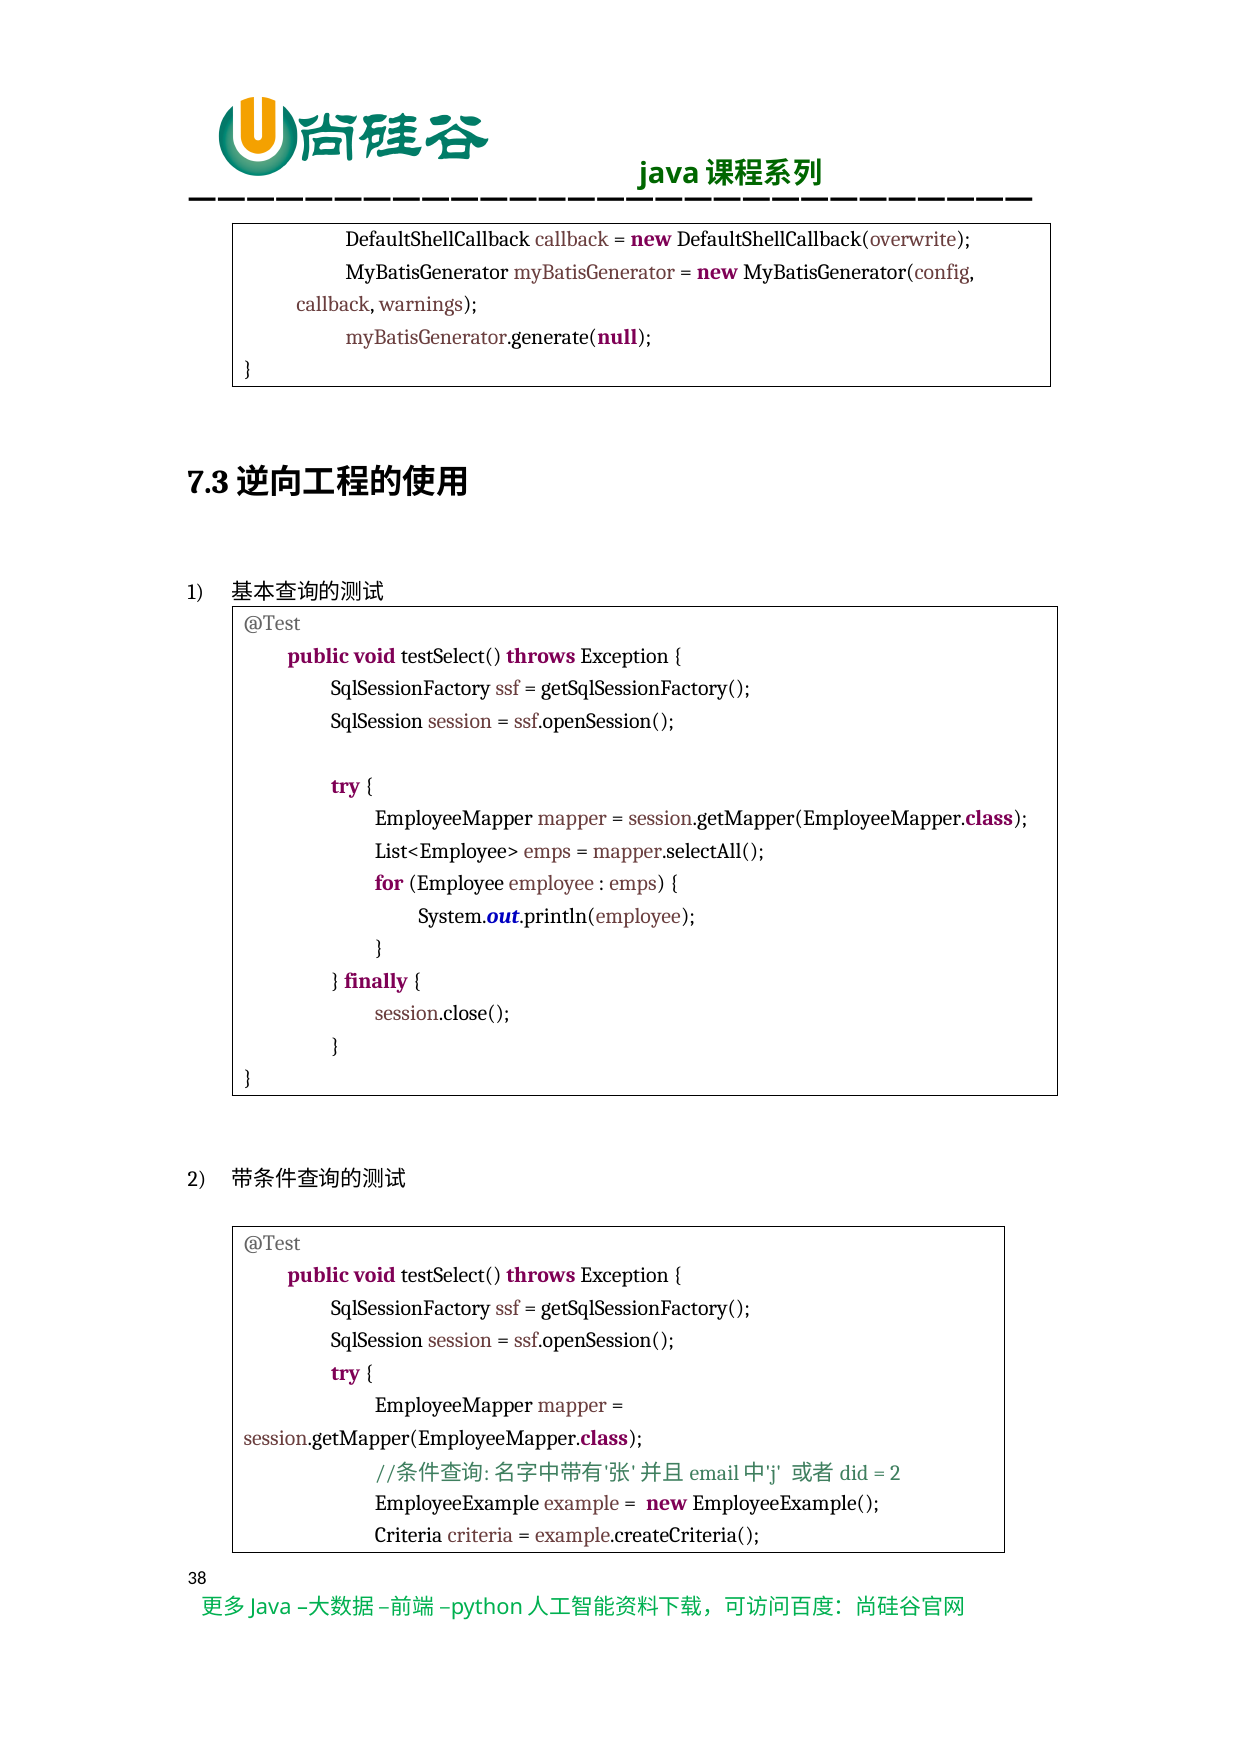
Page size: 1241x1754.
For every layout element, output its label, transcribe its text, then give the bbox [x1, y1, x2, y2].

list 基本查询的测试 [187, 574, 1053, 606]
table_header @Test public void testSelect() throws Exception { SqlSessionFactory ssf = getSqlSessionFactory(); SqlSession session = ssf.openSession(); try { EmployeeMapper mapper = session.getMapper(EmployeeMapper.class); List<Employee> emps = mapper.selectAll(); for (Employee employee : emps) { System.out.println(employee); } } finally { session.close(); } } [233, 607, 1057, 1095]
picture [207, 88, 496, 184]
list 带条件查询的测试 [187, 1161, 1053, 1193]
subtitle 7.3 逆向工程的使用 [187, 447, 1053, 512]
